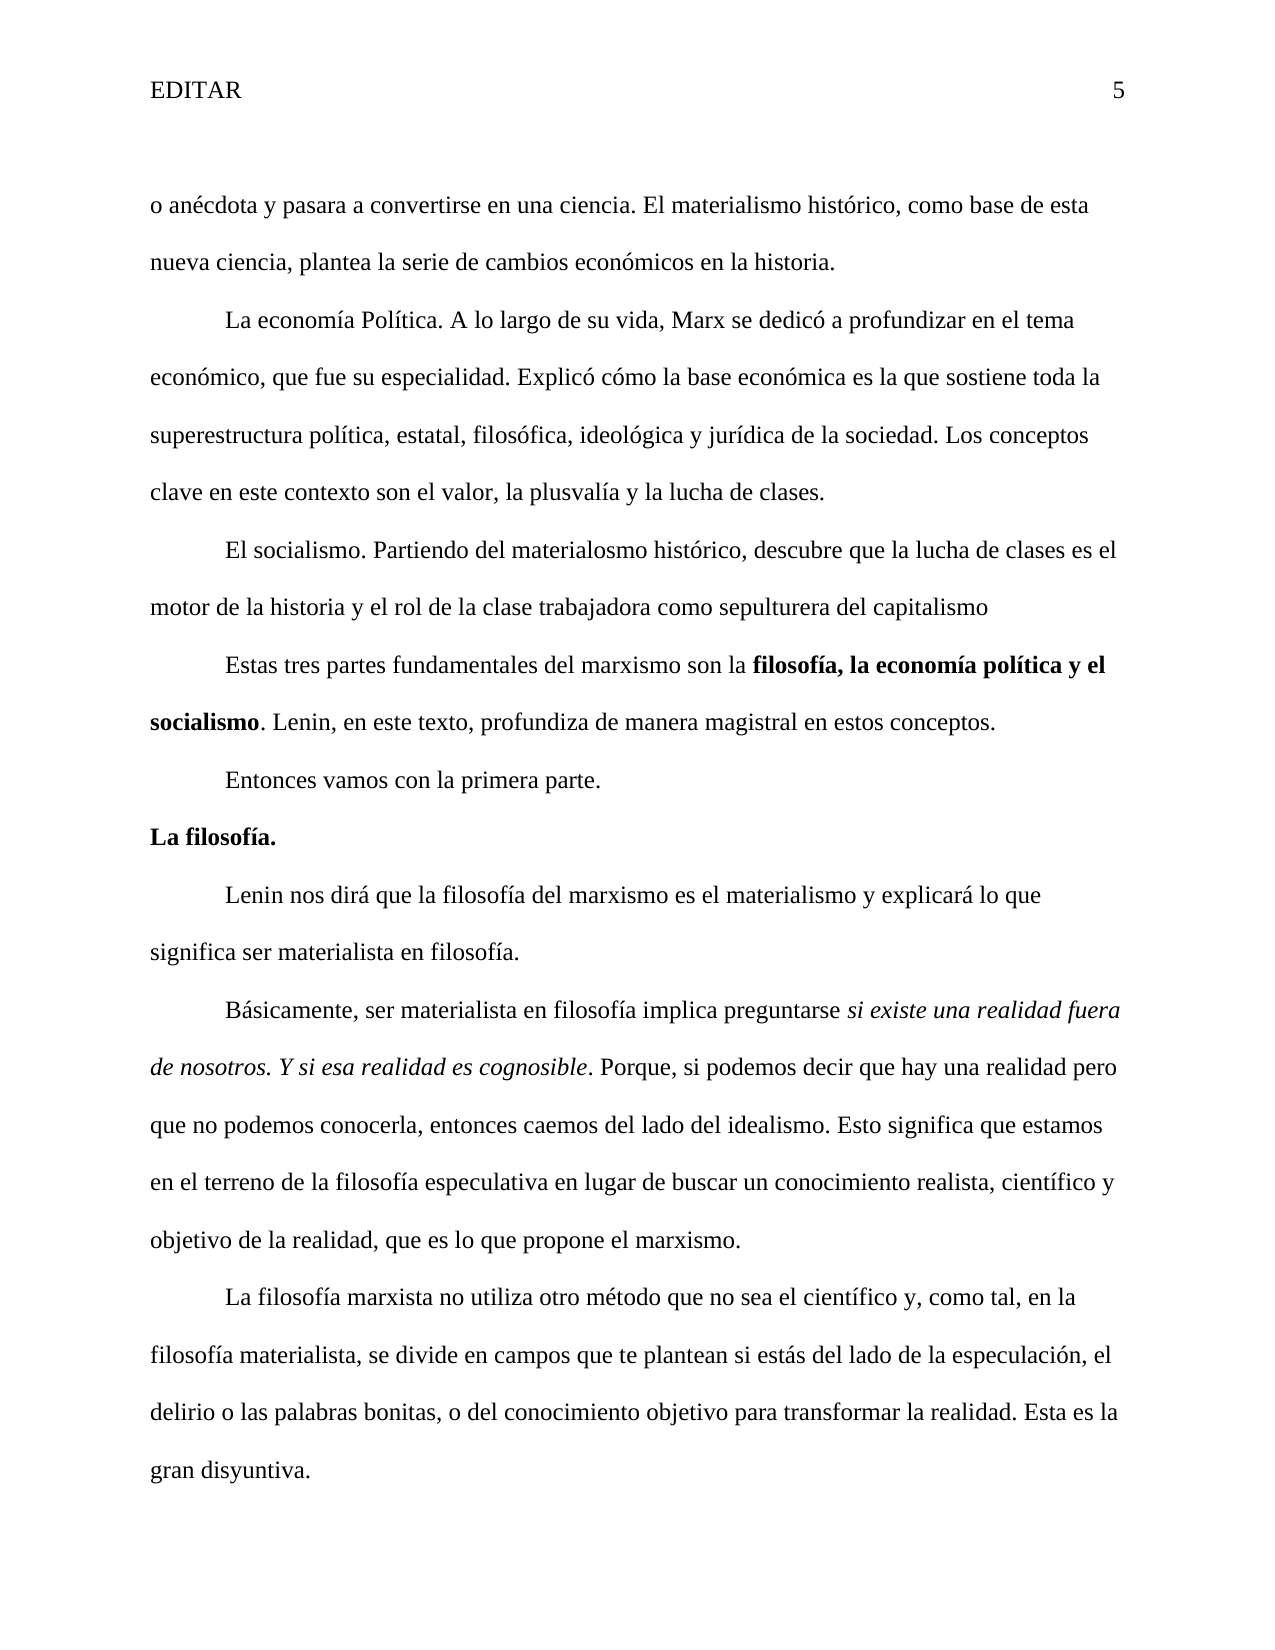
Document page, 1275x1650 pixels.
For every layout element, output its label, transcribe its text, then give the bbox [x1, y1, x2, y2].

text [150, 190, 1125, 276]
text La economía Política. A lo largo de su vida, Marx se dedicó a profundizar en el tema económico, que fue su especialidad. Explicó cómo la base económica es la que sostiene toda la superestructura política, estatal, filosófica, ideológica y jurídica de la sociedad. Los conceptos clave en este contexto son el valor, la plusvalía y la lucha de clases. [150, 305, 1125, 506]
text Lenin nos dirá que la filosofía del marxismo es el materialismo y explicará lo que significa ser materialista en filosofía. [150, 880, 1125, 966]
text Entonces vamos con la primera parte. [150, 765, 1125, 794]
text Básicamente, ser materialista en filosofía implica preguntarse si existe una realidad fuera de nosotros. Y si esa realidad es cognosible. Porque, si podemos decir que hay una realidad pero que no podemos conocerla, entonces caemos del lado del idealismo. Esto significa que estamos en el terreno de la filosofía especulativa en lugar de buscar un conocimiento realista, científico y objetivo de la realidad, que es lo que propone el marxismo. [150, 995, 1125, 1254]
subtitle La filosofía. [150, 822, 1125, 851]
text La filosofía marxista no utiliza otro método que no sea el científico y, como tal, en la filosofía materialista, se divide en campos que te plantean si estás del lado de la especulación, el delirio o las palabras bonitas, o del conocimiento objetivo para transformar la realidad. Esta es la gran disyuntiva. [150, 1282, 1125, 1484]
text El socialismo. Partiendo del materialosmo histórico, descubre que la lucha de clases es el motor de la historia y el rol de la clase trabajadora como sepulturera del capitalismo [150, 535, 1125, 621]
text Estas tres partes fundamentales del marxismo son la filosofía, la economía política y el socialismo. Lenin, en este texto, profundiza de manera magistral en estos conceptos. [150, 650, 1125, 736]
